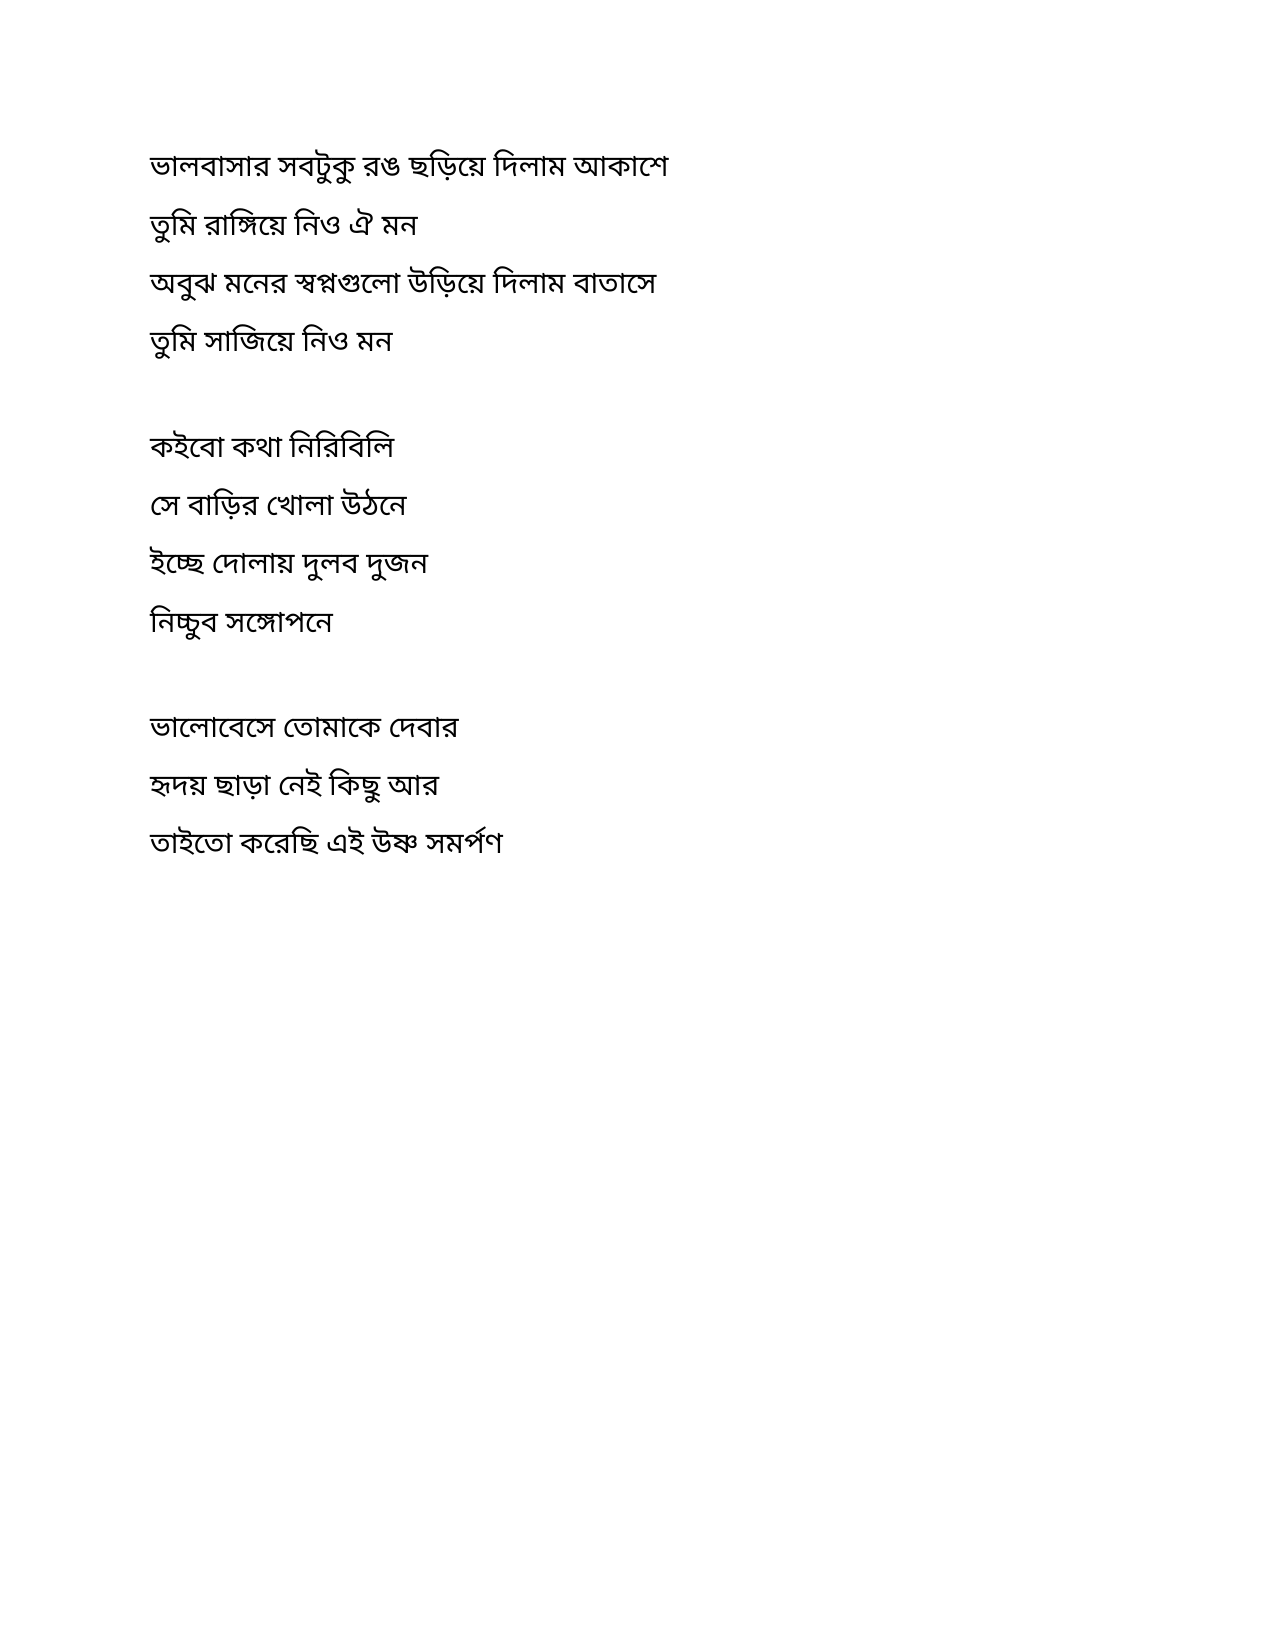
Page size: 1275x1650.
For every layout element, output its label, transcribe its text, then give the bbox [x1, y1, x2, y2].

text সে বাড়ির খোলা উঠনে [150, 488, 1125, 527]
text কইবো কথা নিরিবিলি [150, 430, 1125, 469]
text হৃদয় ছাড়া নেই কিছু আর [150, 769, 1125, 807]
text তুমি সাজিয়ে নিও মন [150, 325, 1125, 364]
text তুমি রাঙ্গিয়ে নিও ঐ মন [150, 208, 1125, 247]
text তাইতো করেছি এই উষ্ণ সমর্পণ [150, 827, 1125, 866]
text ভালবাসার সবটুকু রঙ ছড়িয়ে দিলাম আকাশে [150, 150, 1125, 189]
text ভালোবেসে তোমাকে দেবার [150, 710, 1125, 749]
text নিচ্চুব সঙ্গোপনে [150, 605, 1125, 644]
text ইচ্ছে দোলায় দুলব দুজন [150, 547, 1125, 586]
text অবুঝ মনের স্বপ্নগুলো উড়িয়ে দিলাম বাতাসে [150, 267, 1125, 305]
